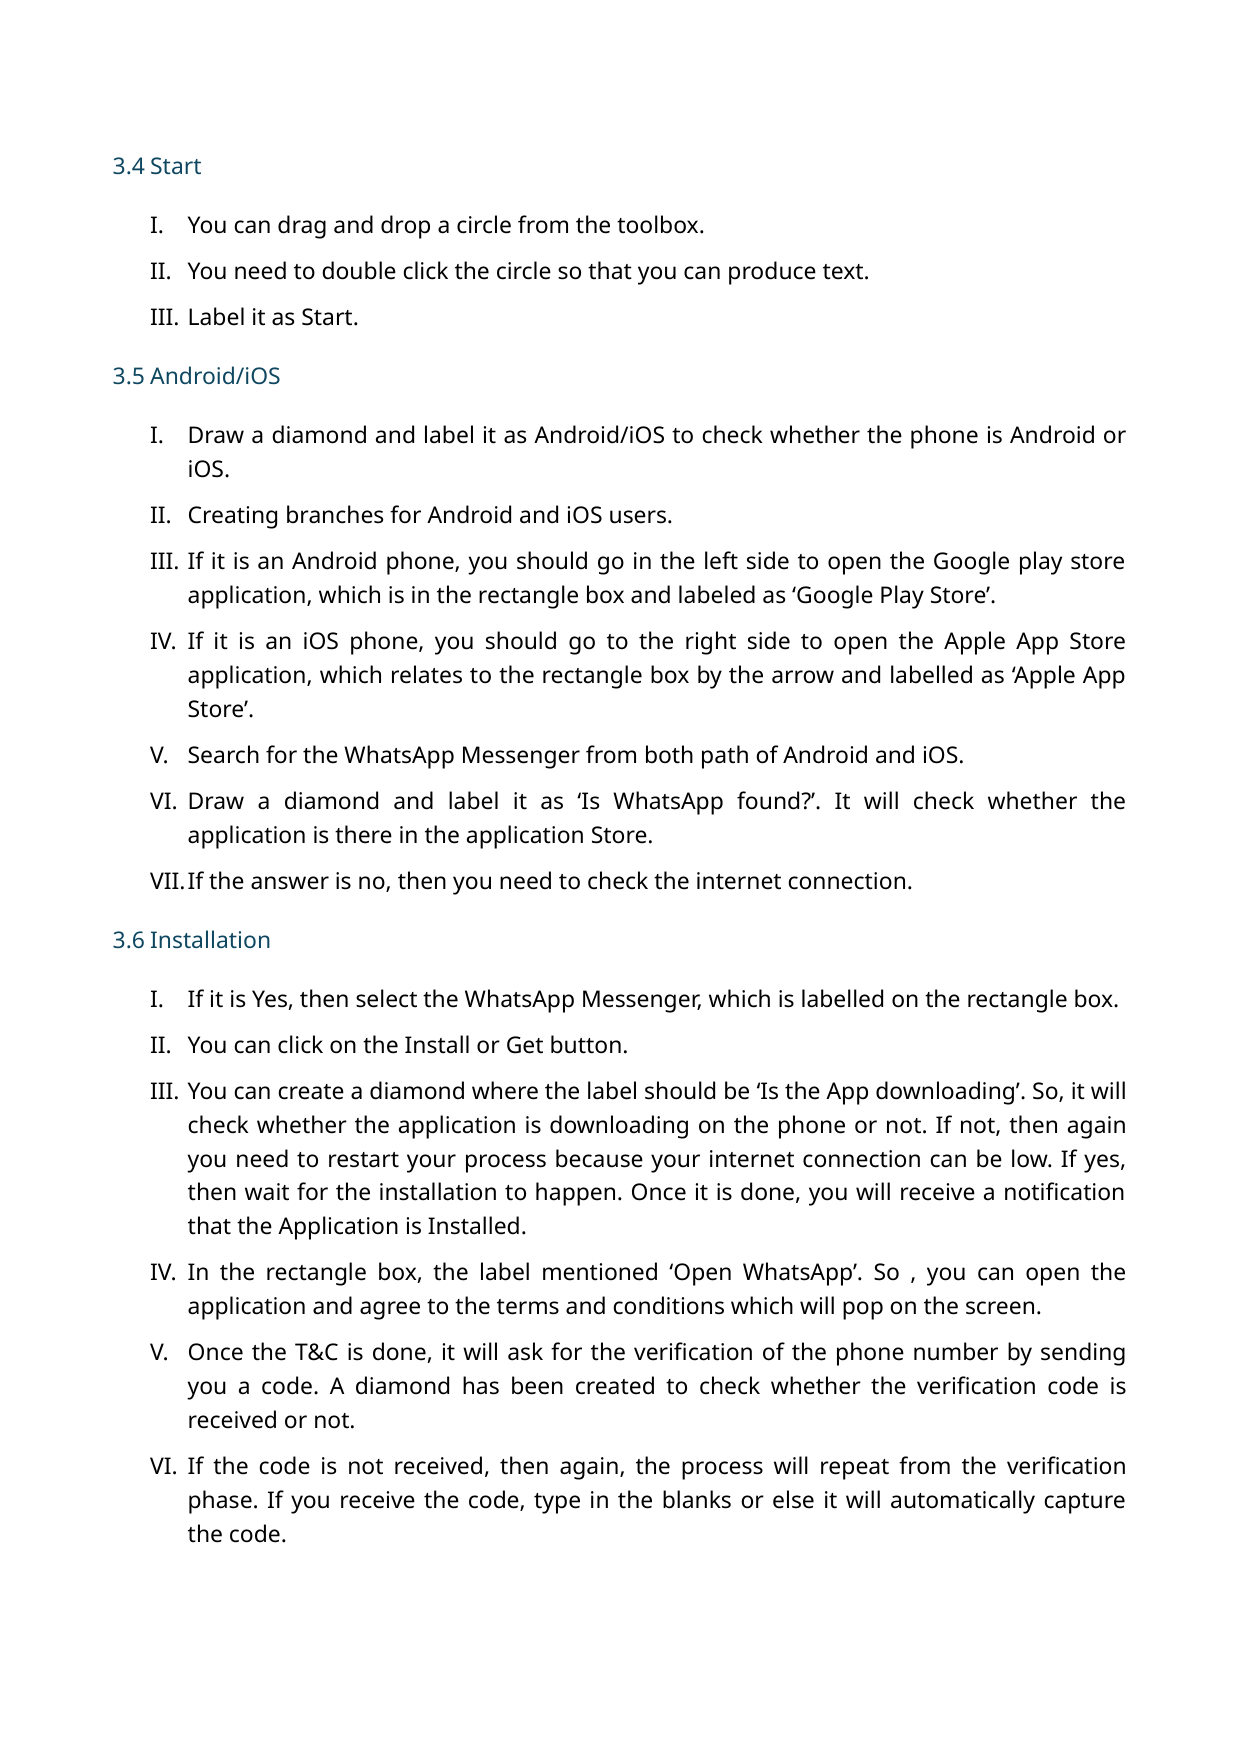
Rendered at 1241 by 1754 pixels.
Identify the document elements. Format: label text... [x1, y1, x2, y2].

list You need to double click the circle so that you can produce text. [150, 255, 1128, 286]
list Once the T&C is done, it will ask for the verification of the phone number by sending you a code. A diamond has been created to check whether the verification code is received or not. [150, 1336, 1128, 1435]
list If the answer is no, then you need to check the internet connection. [150, 865, 1128, 896]
list Search for the WhatsApp Messenger from both path of Android and iOS. [150, 739, 1128, 770]
subtitle Start [112, 150, 1128, 181]
list If the code is not received, then again, the process will repeat from the verification phase. If you receive the code, type in the blanks or else it will automatically capture the code. [150, 1450, 1128, 1549]
list You can drag and drop a circle from the toolbox. [150, 209, 1128, 240]
list Label it as Start. [150, 301, 1128, 332]
subtitle Android/iOS [112, 360, 1128, 391]
list Draw a diamond and label it as Android/iOS to check whether the phone is Android or iOS. [150, 419, 1128, 484]
list You can create a diamond where the label should be ‘Is the App downloading’. So, it will check whether the application is downloading on the phone or not. If not, then again you need to restart your process because your internet connection can be low. If yes, then wait for the installation to happen. Once it is done, you will receive a notification that the Application is Installed. [150, 1075, 1128, 1241]
list If it is an iOS phone, you should go to the right side to open the Apple App Store application, which relates to the rectangle box by the arrow and labelled as ‘Apple App Store’. [150, 625, 1128, 724]
list Draw a diamond and label it as ‘Is WhatsApp found?’. It will check whether the application is there in the application Store. [150, 785, 1128, 850]
list You can click on the Install or Get button. [150, 1029, 1128, 1060]
list If it is Yes, then select the WhatsApp Messenger, which is labelled on the rectangle box. [150, 982, 1128, 1014]
list If it is an Android phone, you should go in the left side to open the Google play store application, which is in the rectangle box and labeled as ‘Google Play Store’. [150, 545, 1128, 610]
list In the rectangle box, the label mentioned ‘Open WhatsApp’. So , you can open the application and agree to the terms and conditions which will pop on the screen. [150, 1256, 1128, 1321]
subtitle Installation [112, 924, 1128, 955]
list Creating branches for Android and iOS users. [150, 499, 1128, 530]
